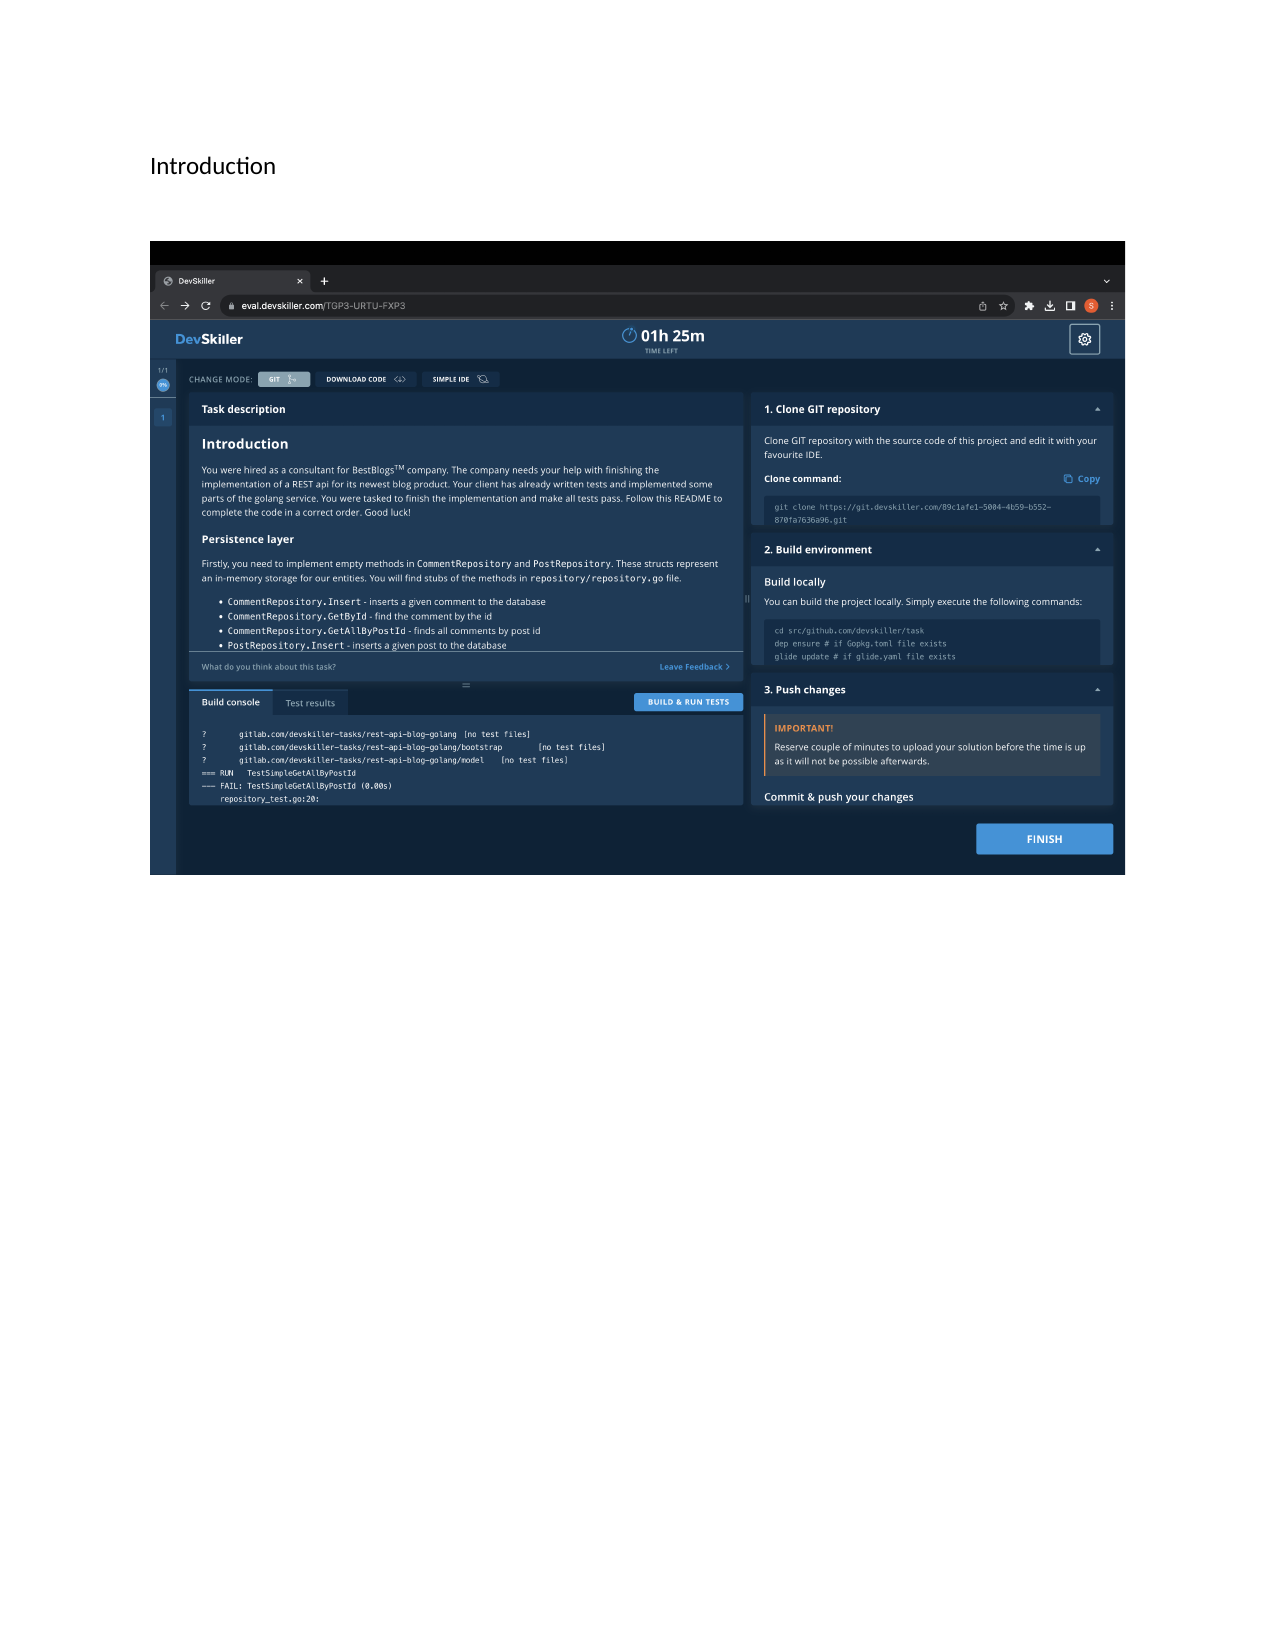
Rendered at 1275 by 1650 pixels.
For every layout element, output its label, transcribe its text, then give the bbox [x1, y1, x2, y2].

picture [150, 241, 1125, 875]
text Introduction [150, 150, 1125, 181]
